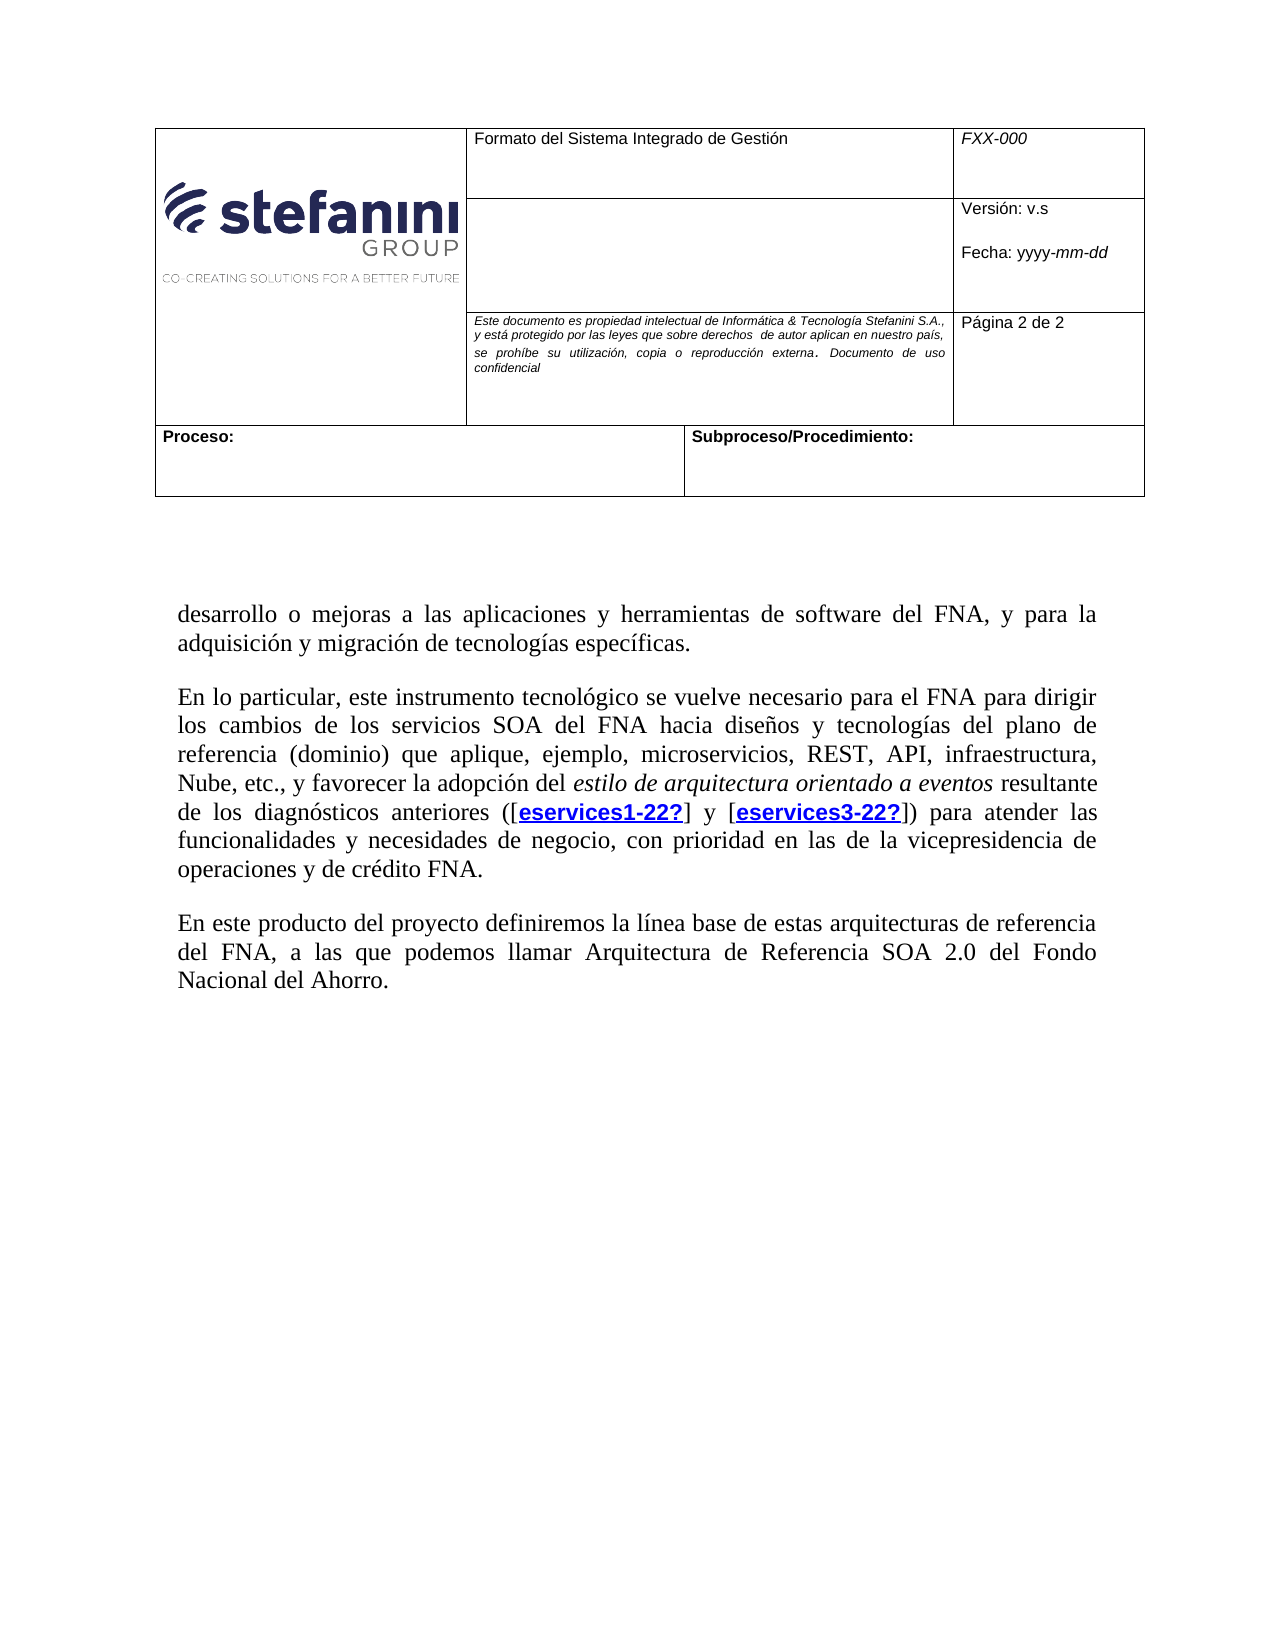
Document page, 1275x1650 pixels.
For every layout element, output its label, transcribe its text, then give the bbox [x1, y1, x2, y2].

picture [162, 182, 460, 286]
text En lo particular, este instrumento tecnológico se vuelve necesario para el FNA para dirigir los cambios de los servicios SOA del FNA hacia diseños y tecnologías del plano de referencia (dominio) que aplique, ejemplo, microservicios, REST, API, infraestructura, Nube, etc., y favorecer la adopción del estilo de arquitectura orientado a eventos resultante de los diagnósticos anteriores ([eservices1-22?] y [eservices3-22?]) para atender las funcionalidades y necesidades de negocio, con prioridad en las de la vicepresidencia de operaciones y de crédito FNA. [177, 682, 1098, 883]
text En este producto del proyecto definiremos la línea base de estas arquitecturas de referencia del FNA, a las que podemos llamar Arquitectura de Referencia SOA 2.0 del Fondo Nacional del Ahorro. [177, 908, 1098, 994]
text Las arquitecturas de referencia del FNA (ARF) están formadas por componentes y estructuras funcionales y tecnológicas, integraciones y colaboración de datos y productos, y de servicios SOA a nivel de negocio. En virtud de esto, sirve de instrumento para el soporte de decisiones futuras de la Vicepresidencia de Tecnología del FNA, tanto en la línea de desarrollo o mejoras a las aplicaciones y herramientas de software del FNA, y para la adquisición y migración de tecnologías específicas. [177, 599, 1098, 657]
